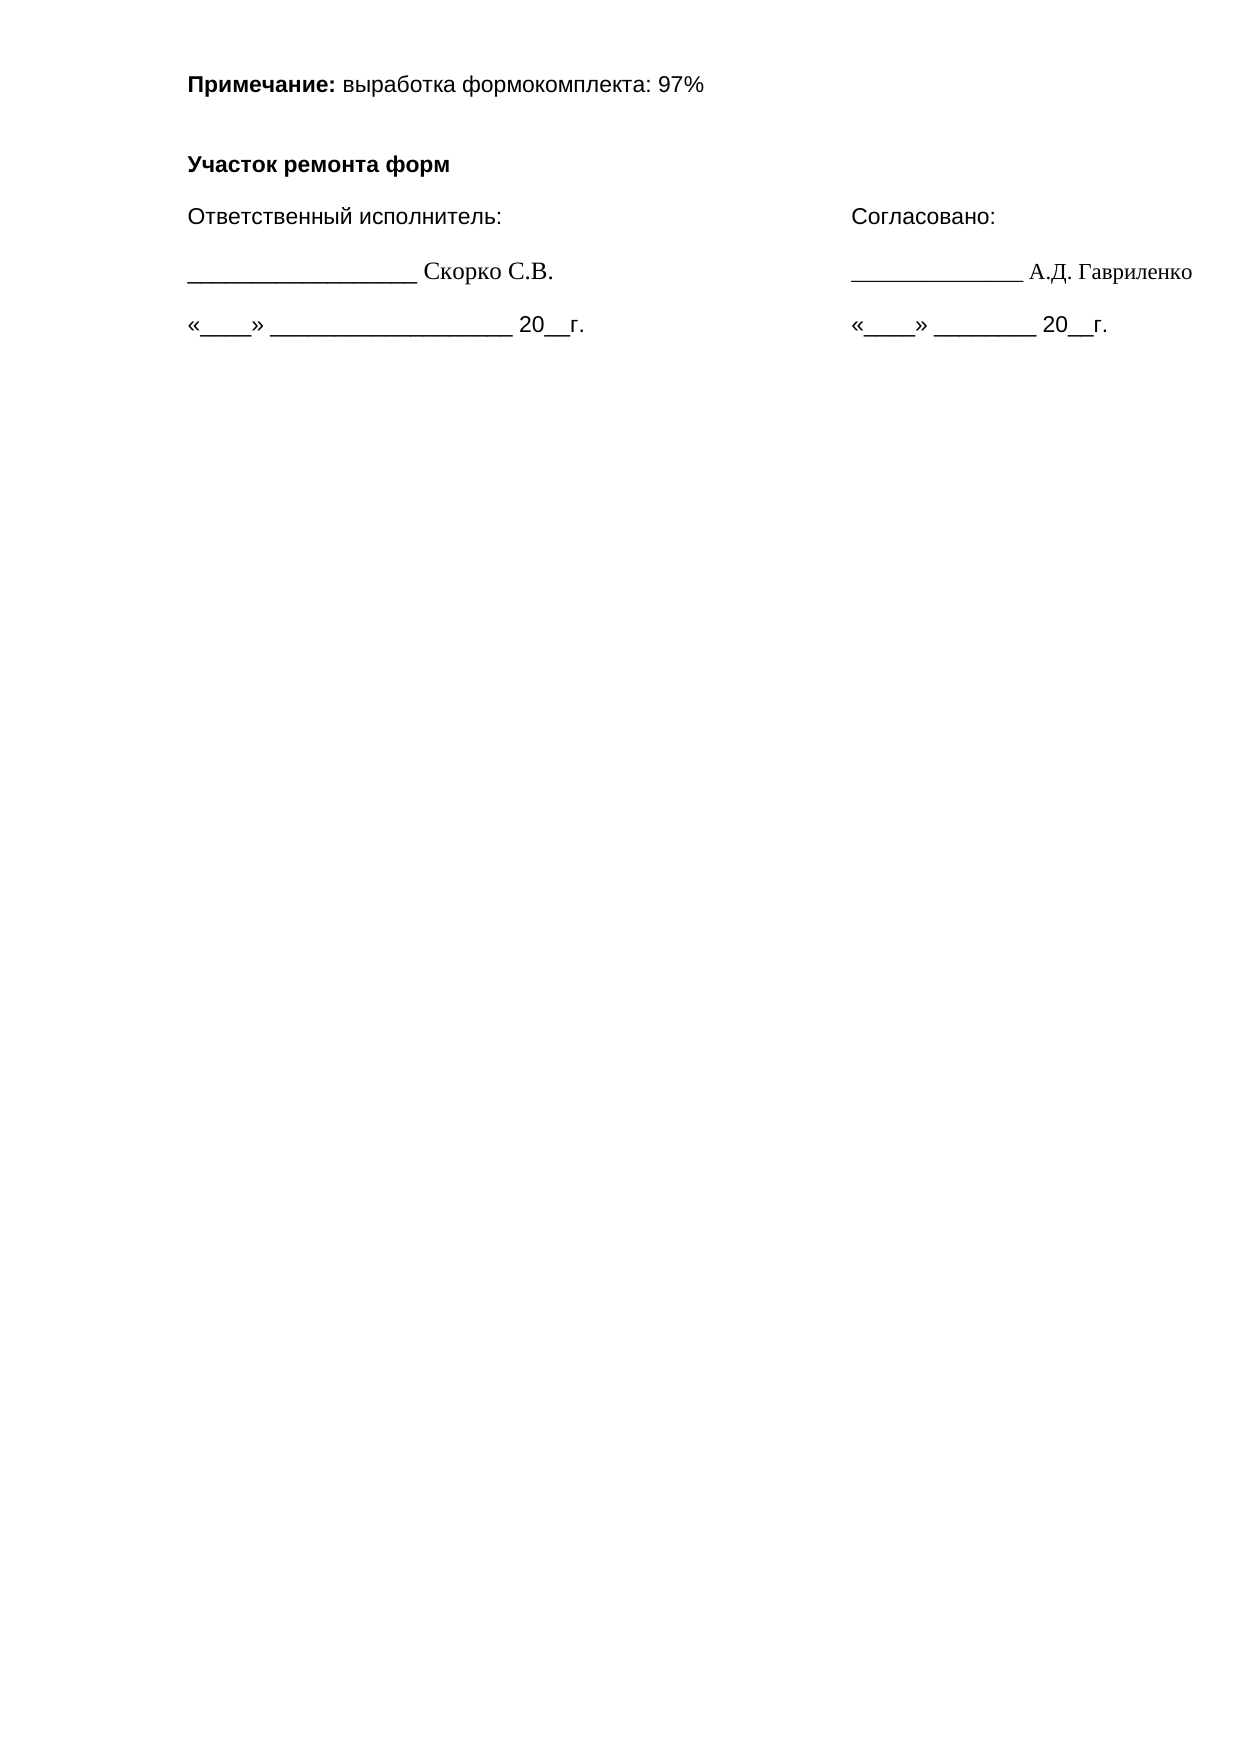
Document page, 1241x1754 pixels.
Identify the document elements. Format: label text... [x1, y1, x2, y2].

text «____» ___________________ 20__г. «____» ________ 20__г. [187, 311, 1200, 337]
text __________________ Скорко С.В. _______________ А.Д. Гавриленко [187, 256, 1200, 285]
text Участок ремонта форм [187, 151, 1200, 177]
text Примечание: выработка формокомплекта: 97% [56, 71, 1200, 98]
text Ответственный исполнитель: Согласовано: [187, 203, 1200, 229]
